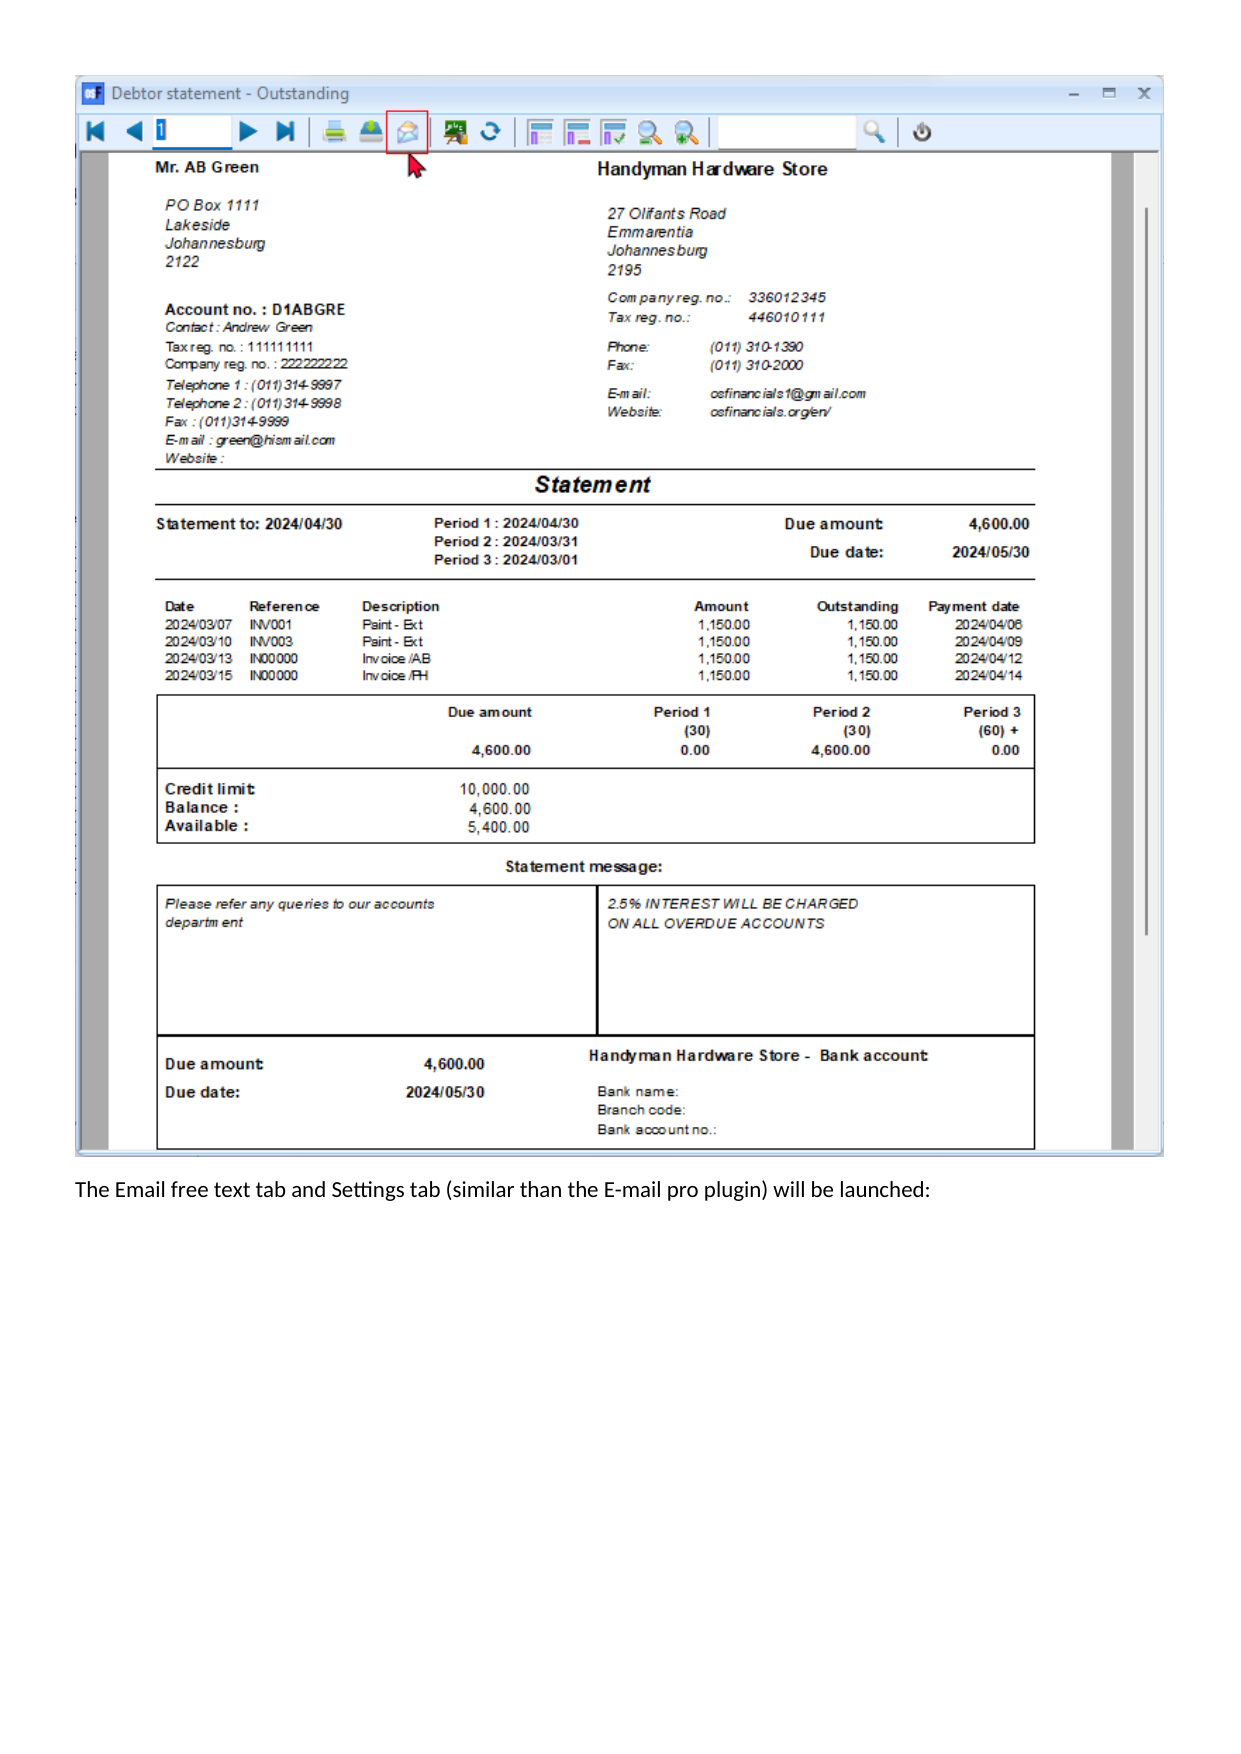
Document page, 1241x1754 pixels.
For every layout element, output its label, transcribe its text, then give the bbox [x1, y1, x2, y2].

picture [75, 75, 1164, 1157]
text The Email free text tab and Settings tab (similar than the E-mail pro plugin) will be launched: [75, 1175, 1165, 1203]
